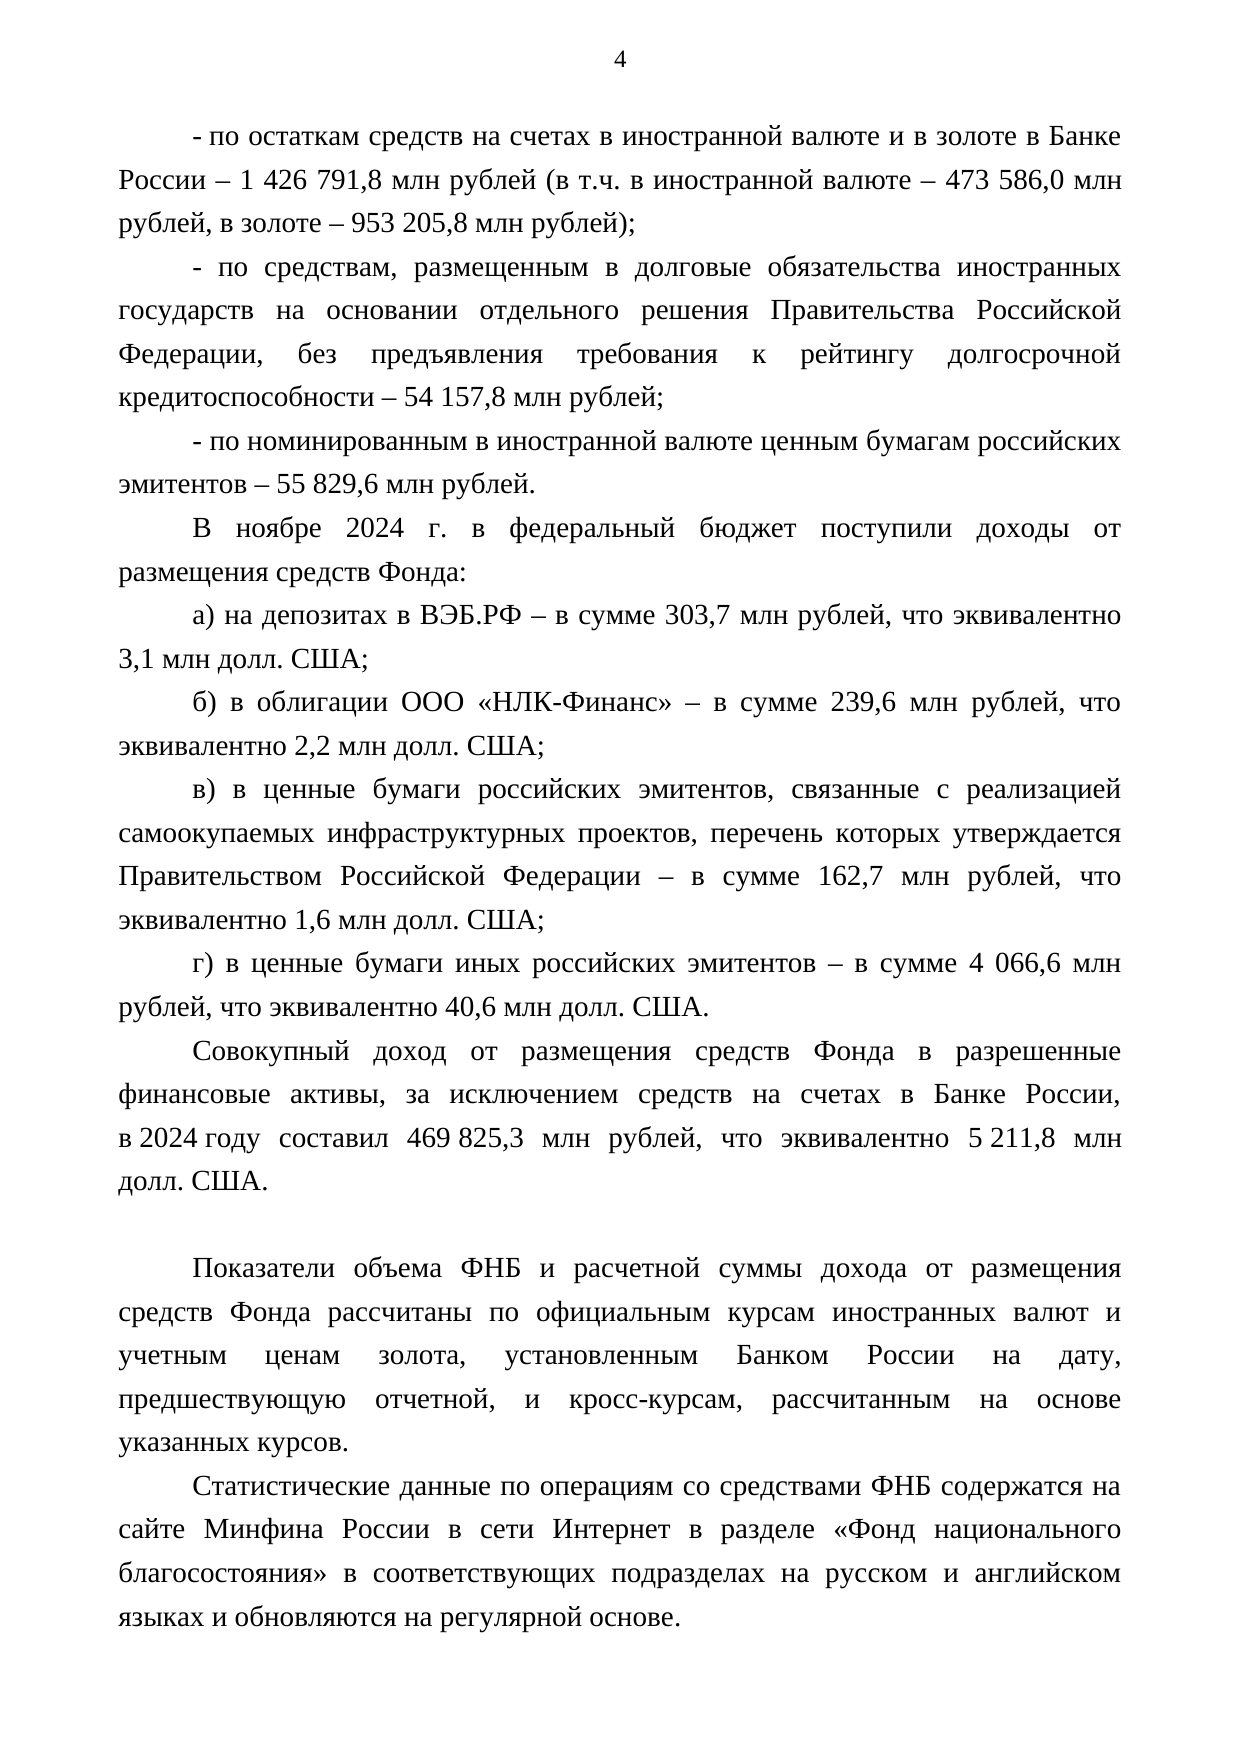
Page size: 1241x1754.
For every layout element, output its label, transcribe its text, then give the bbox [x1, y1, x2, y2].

text - по средствам, размещенным в долговые обязательства иностранных государств на основании отдельного решения Правительства Российской Федерации, без предъявления требования к рейтингу долгосрочной кредитоспособности – 54 157,8 млн рублей; [118, 249, 1122, 413]
text Статистические данные по операциям со средствами ФНБ содержатся на сайте Минфина России в сети Интернет в разделе «Фонд национального благосостояния» в соответствующих подразделах на русском и английском языках и обновляются на регулярной основе. [118, 1468, 1122, 1632]
text б) в облигации ООО «НЛК-Финанс» – в сумме 239,6 млн рублей, что эквивалентно 2,2 млн долл. США; [118, 684, 1122, 761]
text - по номинированным в иностранной валюте ценным бумагам российских эмитентов – 55 829,6 млн рублей. [118, 423, 1122, 500]
text В ноябре 2024 г. в федеральный бюджет поступили доходы от размещения средств Фонда: [118, 510, 1122, 587]
text - по остаткам средств на счетах в иностранной валюте и в золоте в Банке России – 1 426 791,8 млн рублей (в т.ч. в иностранной валюте – 473 586,0 млн рублей, в золоте – 953 205,8 млн рублей); [118, 118, 1122, 239]
text а) на депозитах в ВЭБ.РФ – в сумме 303,7 млн рублей, что эквивалентно 3,1 млн долл. США; [118, 597, 1122, 674]
text в) в ценные бумаги российских эмитентов, связанные с реализацией самоокупаемых инфраструктурных проектов, перечень которых утверждается Правительством Российской Федерации – в сумме 162,7 млн рублей, что эквивалентно 1,6 млн долл. США; [118, 771, 1122, 936]
text Совокупный доход от размещения средств Фонда в разрешенные финансовые активы, за исключением средств на счетах в Банке России, в 2024 году составил 469 825,3 млн рублей, что эквивалентно 5 211,8 млн долл. США. [118, 1033, 1122, 1197]
text Показатели объема ФНБ и расчетной суммы дохода от размещения средств Фонда рассчитаны по официальным курсам иностранных валют и учетным ценам золота, установленным Банком России на дату, предшествующую отчетной, и кросс-курсам, рассчитанным на основе указанных курсов. [118, 1250, 1122, 1458]
text г) в ценные бумаги иных российских эмитентов – в сумме 4 066,6 млн рублей, что эквивалентно 40,6 млн долл. США. [118, 946, 1122, 1023]
